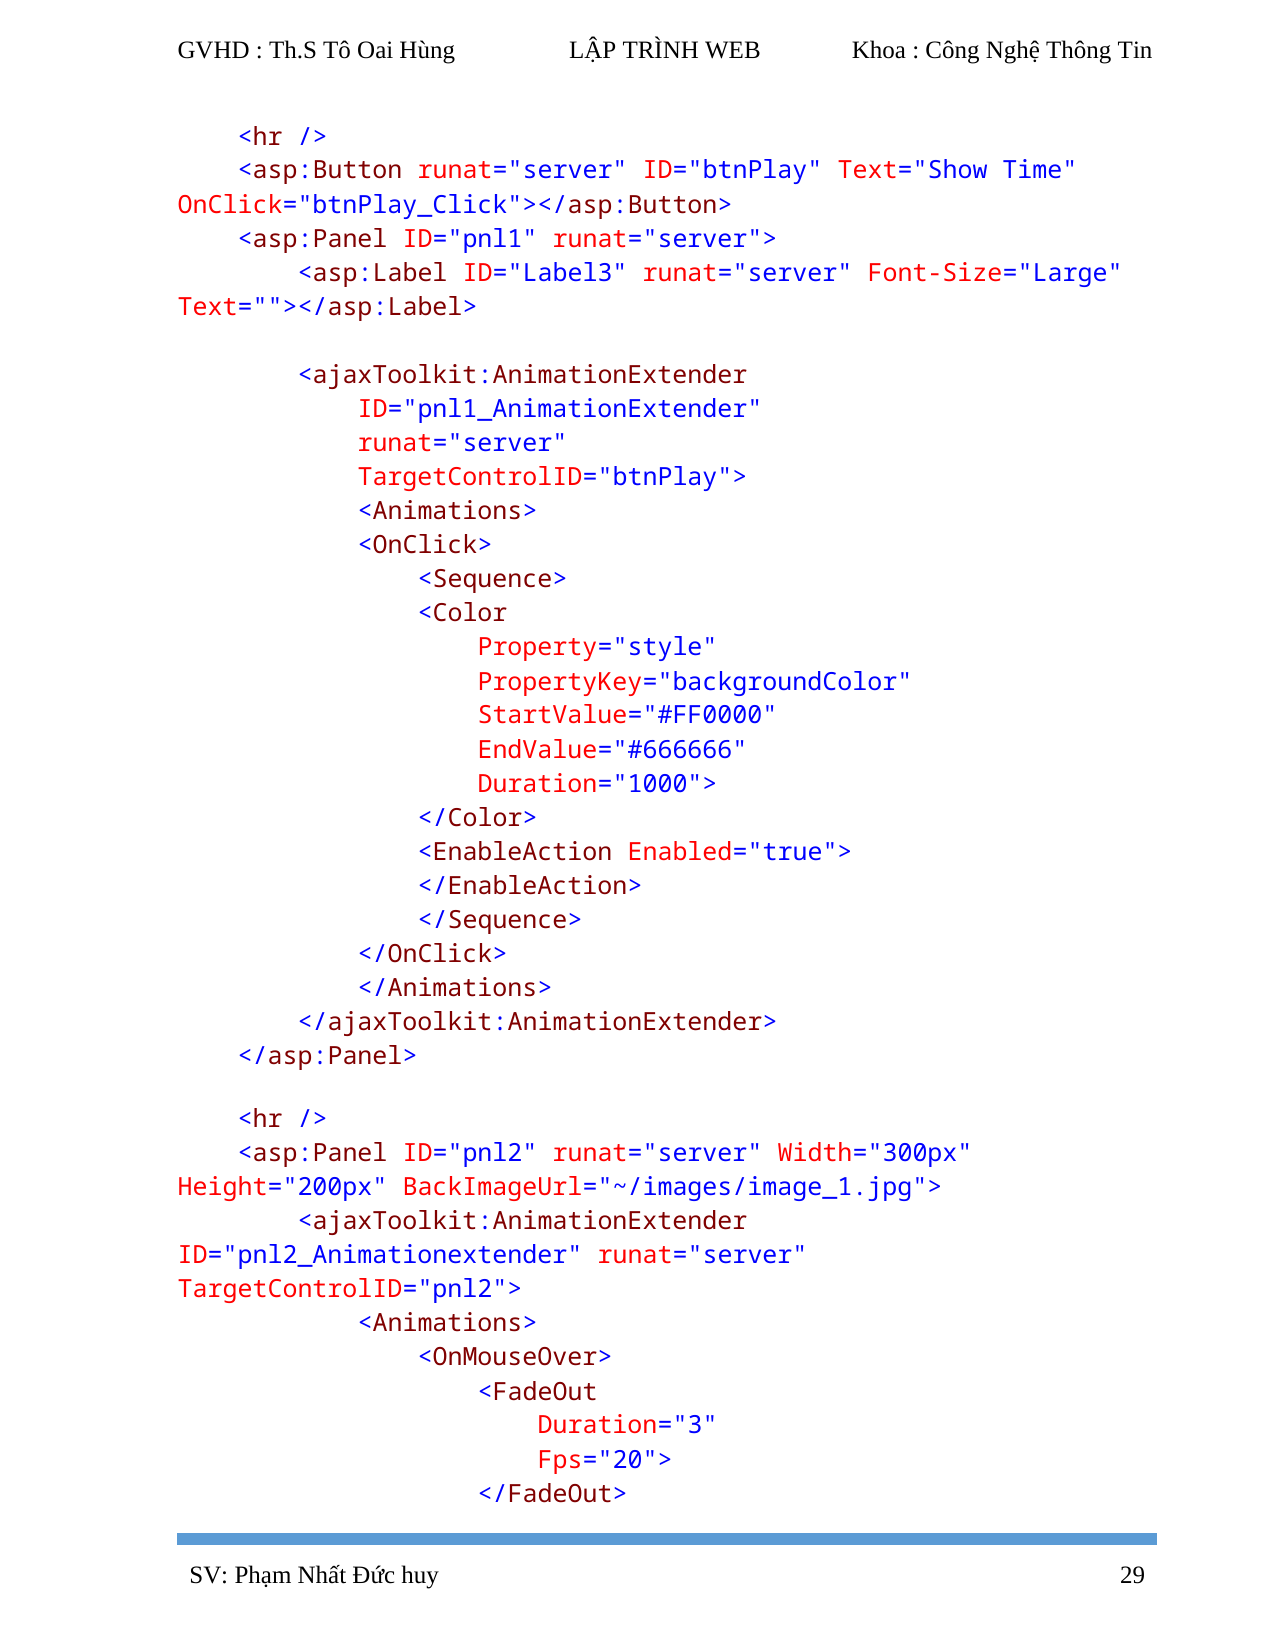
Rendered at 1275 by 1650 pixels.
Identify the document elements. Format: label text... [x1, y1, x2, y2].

text Property="style" [177, 629, 1157, 663]
text </Color> [177, 799, 1157, 833]
text </EnableAction> [177, 867, 1157, 902]
text <OnMouseOver> [177, 1339, 1157, 1373]
text <ajaxToolkit:AnimationExtender ID="pnl2_Animationextender" runat="server" TargetControlID="pnl2"> [177, 1203, 1157, 1305]
text TargetControlID="btnPlay"> [177, 459, 1157, 493]
text ID="pnl1_AnimationExtender" [177, 391, 1157, 425]
text <OnClick> [177, 527, 1157, 561]
text <Animations> [177, 1305, 1157, 1339]
text PropertyKey="backgroundColor" [177, 663, 1157, 697]
text EndValue="#666666" [177, 731, 1157, 765]
text </ajaxToolkit:AnimationExtender> [177, 1004, 1157, 1038]
text </OnClick> [177, 936, 1157, 970]
text Fps="20"> [177, 1441, 1157, 1475]
text <FadeOut [177, 1373, 1157, 1407]
text <asp:Panel ID="pnl2" runat="server" Width="300px" Height="200px" BackImageUrl="~/images/image_1.jpg"> [177, 1135, 1157, 1203]
text runat="server" [177, 425, 1157, 459]
text <Sequence> [177, 561, 1157, 595]
text <Color [177, 595, 1157, 629]
text </FadeOut> [177, 1475, 1157, 1509]
text <Animations> [177, 493, 1157, 527]
text <asp:Button runat="server" ID="btnPlay" Text="Show Time" OnClick="btnPlay_Click"></asp:Button> [177, 152, 1157, 220]
text <hr /> [177, 118, 1157, 152]
text </asp:Panel> [177, 1038, 1157, 1072]
text <asp:Panel ID="pnl1" runat="server"> [177, 220, 1157, 254]
text <hr /> [177, 1101, 1157, 1135]
text <asp:Label ID="Label3" runat="server" Font-Size="Large" Text=""></asp:Label> [177, 254, 1157, 322]
text Duration="3" [177, 1407, 1157, 1441]
text </Sequence> [177, 902, 1157, 936]
text <ajaxToolkit:AnimationExtender [177, 357, 1157, 391]
text <EnableAction Enabled="true"> [177, 833, 1157, 867]
text </Animations> [177, 970, 1157, 1004]
text StartValue="#FF0000" [177, 697, 1157, 731]
text Duration="1000"> [177, 765, 1157, 799]
